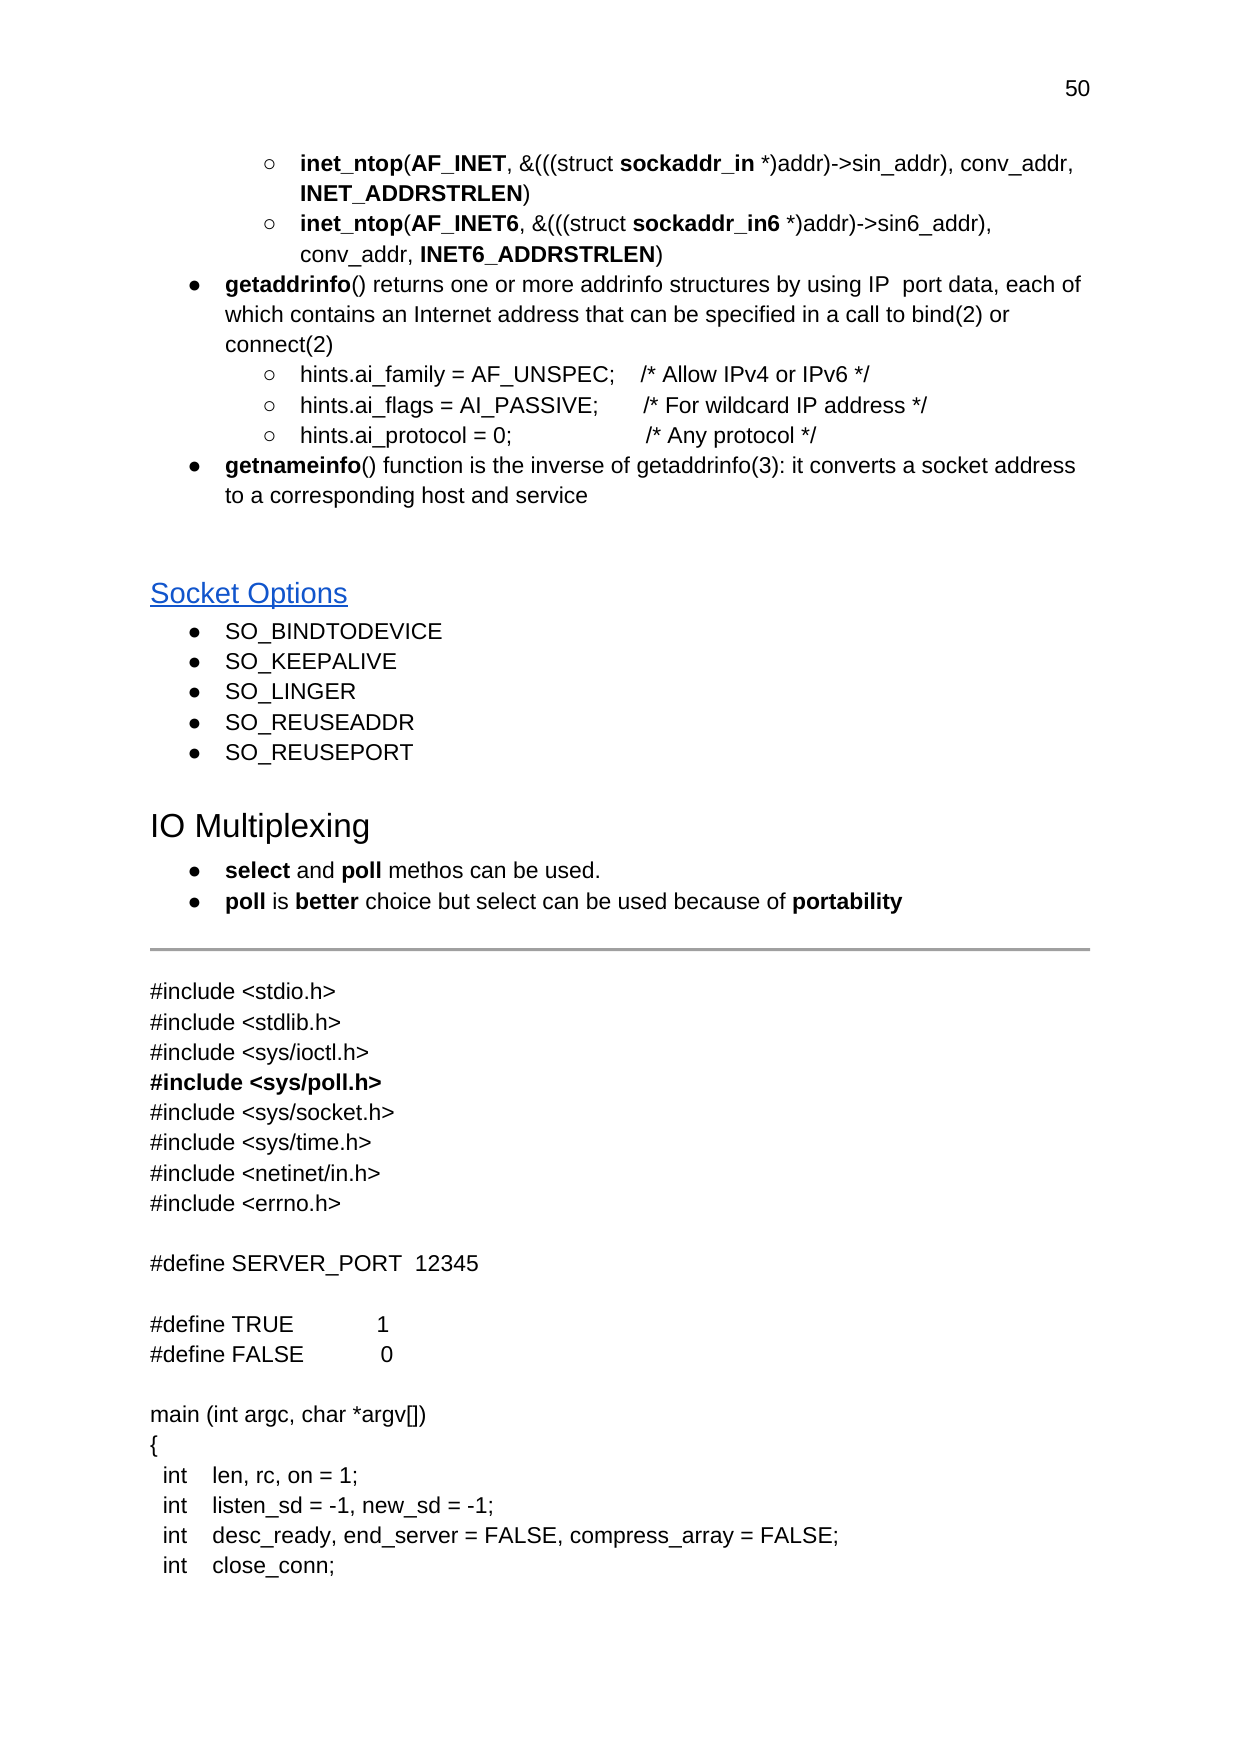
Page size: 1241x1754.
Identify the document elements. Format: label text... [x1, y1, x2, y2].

list getaddrinfo() returns one or more addrinfo structures by using IP port data, each of which contains an Internet address that can be specified in a call to bind(2) or connect(2) [187, 271, 1090, 358]
list hints.ai_flags = AI_PASSIVE; /* For wildcard IP address */ [262, 392, 1090, 418]
list select and poll methos can be used. [187, 857, 1090, 884]
list hints.ai_family = AF_UNSPEC; /* Allow IPv4 or IPv6 */ [262, 361, 1090, 388]
list SO_REUSEADDR [187, 708, 1090, 735]
list getnameinfo() function is the inverse of getaddrinfo(3): it converts a socket address to a corresponding host and service [187, 452, 1090, 509]
text int listen_sd = -1, new_sd = -1; [150, 1492, 1090, 1518]
text { [150, 1431, 1090, 1458]
text #include <netinet/in.h> [150, 1159, 1090, 1186]
text int close_conn; [150, 1552, 1090, 1578]
list SO_REUSEPORT [187, 739, 1090, 765]
list SO_LINGER [187, 678, 1090, 705]
text main (int argc, char *argv[]) [150, 1401, 1090, 1427]
list inet_ntop(AF_INET, &(((struct sockaddr_in *)addr)->sin_addr), conv_addr, INET_ADDRSTRLEN) [262, 150, 1090, 207]
list poll is better choice but select can be used because of portability [187, 888, 1090, 914]
subtitle Socket Options [150, 576, 1090, 609]
text #define SERVER_PORT 12345 [150, 1250, 1090, 1276]
text #include <errno.h> [150, 1190, 1090, 1216]
list inet_ntop(AF_INET6, &(((struct sockaddr_in6 *)addr)->sin6_addr), conv_addr, INET6_ADDRSTRLEN) [262, 210, 1090, 267]
text #define TRUE 1 [150, 1311, 1090, 1337]
list SO_BINDTODEVICE [187, 618, 1090, 644]
list hints.ai_protocol = 0; /* Any protocol */ [262, 422, 1090, 448]
text #define FALSE 0 [150, 1341, 1090, 1367]
text #include <sys/time.h> [150, 1129, 1090, 1156]
subtitle IO Multiplexing [150, 806, 1090, 845]
text int len, rc, on = 1; [150, 1462, 1090, 1488]
text #include <sys/ioctl.h> [150, 1039, 1090, 1065]
list SO_KEEPALIVE [187, 648, 1090, 674]
text #include <stdio.h> [150, 978, 1090, 1004]
text #include <stdlib.h> [150, 1008, 1090, 1035]
text #include <sys/poll.h> [150, 1069, 1090, 1095]
text int desc_ready, end_server = FALSE, compress_array = FALSE; [150, 1522, 1090, 1548]
text #include <sys/socket.h> [150, 1099, 1090, 1125]
